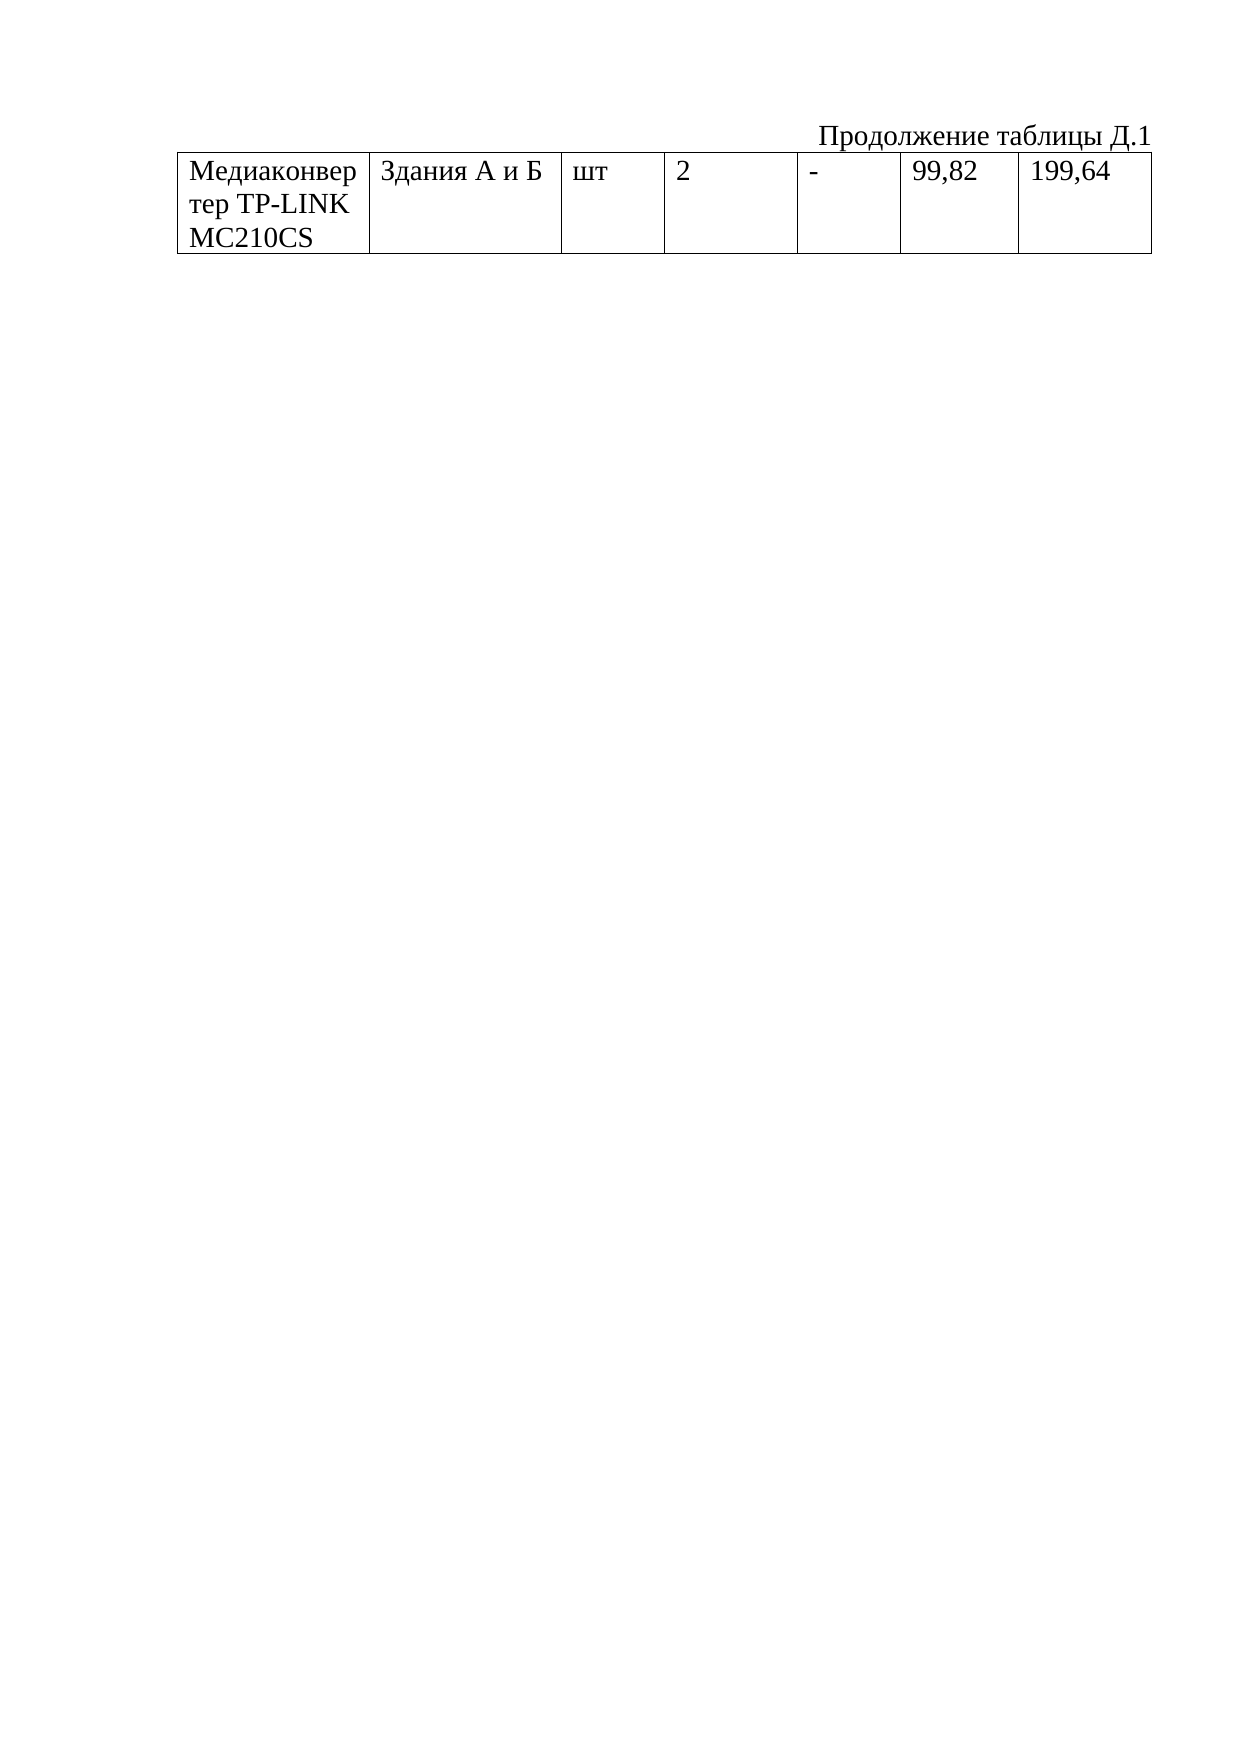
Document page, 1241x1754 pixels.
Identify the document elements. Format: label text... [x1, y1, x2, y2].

table_header Медиаконвертер TP-LINK MC210CS [178, 153, 369, 253]
table_header Здания А и Б [370, 153, 561, 253]
table_header 99,82 [901, 153, 1018, 253]
table_header 2 [665, 153, 797, 253]
table_header 199,64 [1019, 153, 1151, 253]
table_header - [798, 153, 900, 253]
text Продолжение таблицы Д.1 [177, 118, 1152, 152]
table_header шт [562, 153, 664, 253]
